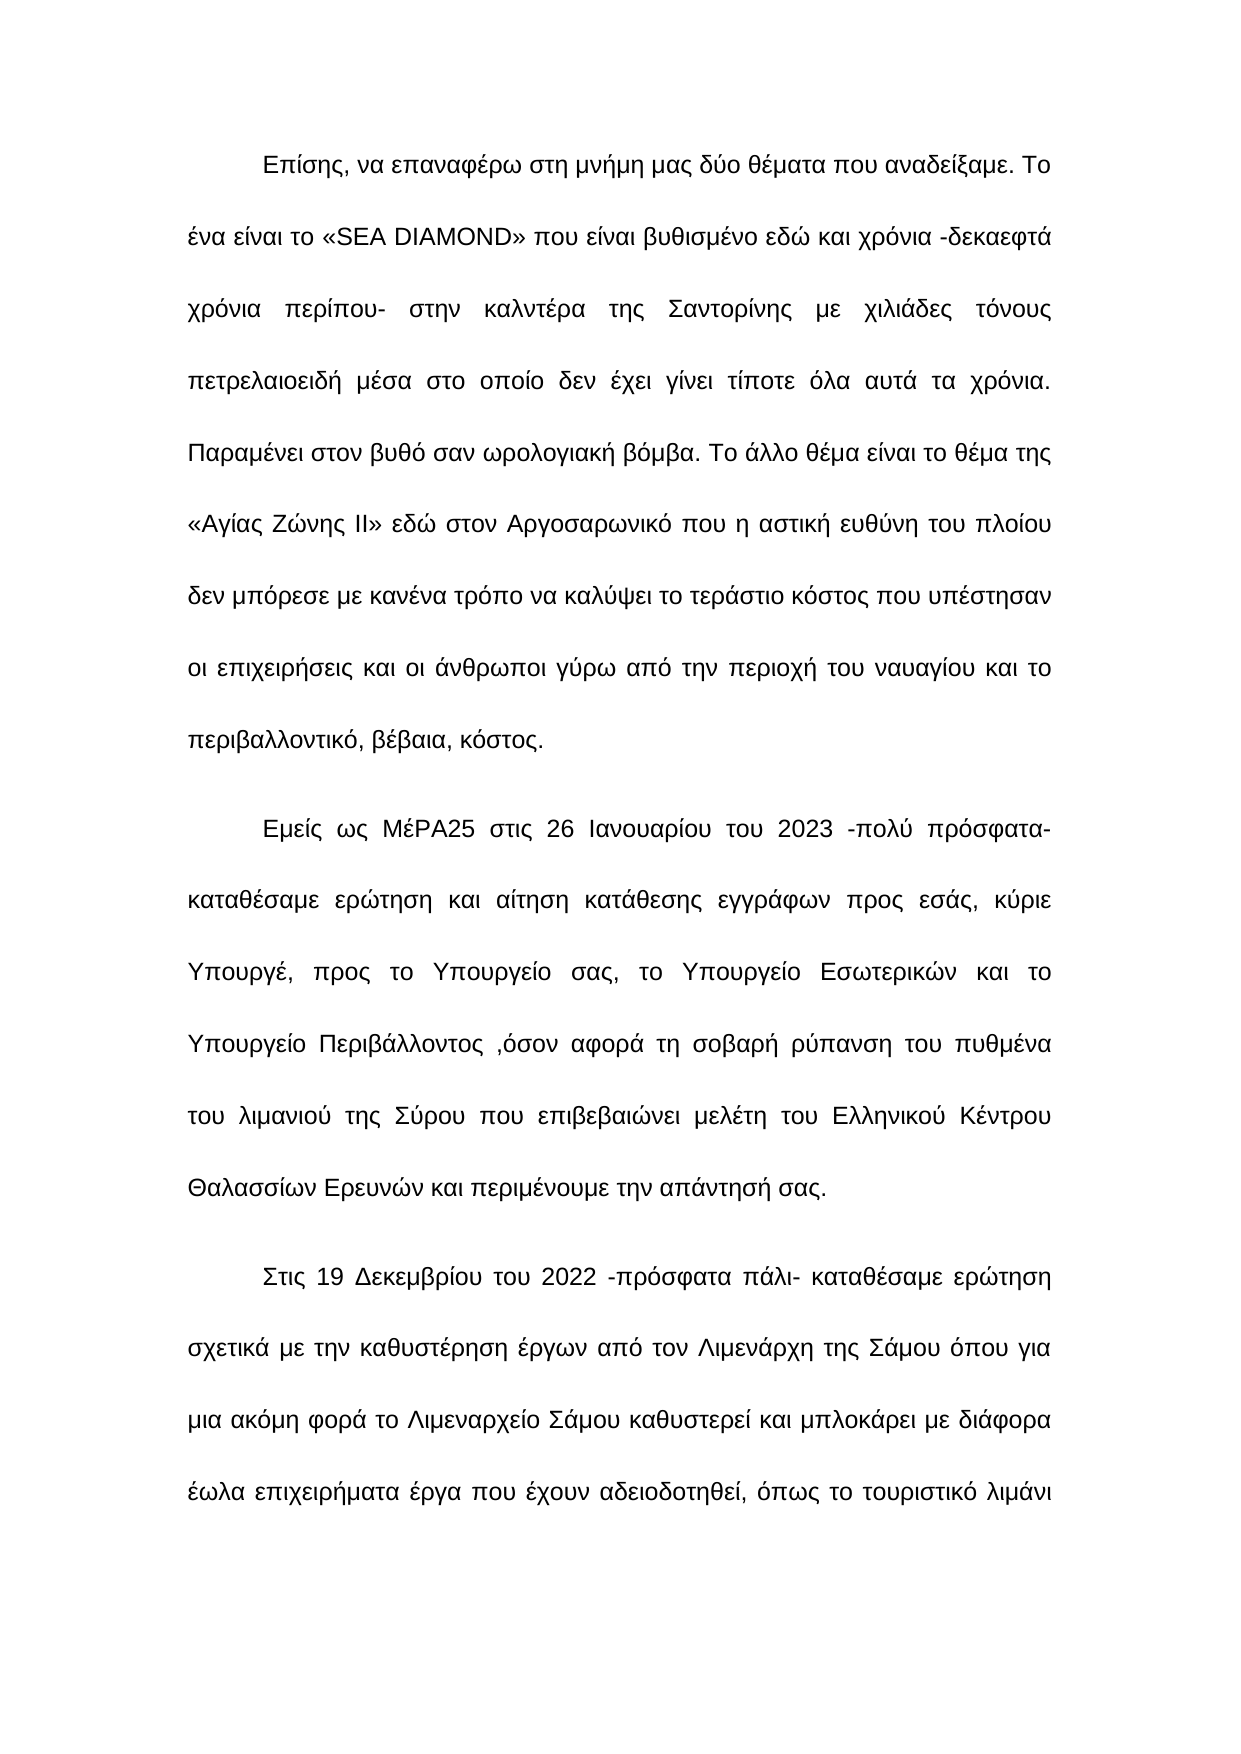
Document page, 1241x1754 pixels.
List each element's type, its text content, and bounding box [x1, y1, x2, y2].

text Εμείς ως ΜέΡΑ25 στις 26 Ιανουαρίου του 2023 -πολύ πρόσφατα- καταθέσαμε ερώτηση και αίτηση κατάθεσης εγγράφων προς εσάς, κύριε Υπουργέ, προς το Υπουργείο σας, το Υπουργείο Εσωτερικών και το Υπουργείο Περιβάλλοντος ,όσον αφορά τη σοβαρή ρύπανση του πυθμένα του λιμανιού της Σύρου που επιβεβαιώνει μελέτη του Ελληνικού Κέντρου Θαλασσίων Ερευνών και περιμένουμε την απάντησή σας. [187, 813, 1053, 1202]
text Επίσης, να επαναφέρω στη μνήμη μας δύο θέματα που αναδείξαμε. Το ένα είναι το «SEA DIAMOND» που είναι βυθισμένο εδώ και χρόνια -δεκαεφτά χρόνια περίπου- στην καλντέρα της Σαντορίνης με χιλιάδες τόνους πετρελαιοειδή μέσα στο οποίο δεν έχει γίνει τίποτε όλα αυτά τα χρόνια. Παραμένει στον βυθό σαν ωρολογιακή βόμβα. Το άλλο θέμα είναι το θέμα της «Αγίας Ζώνης ΙΙ» εδώ στον Αργοσαρωνικό που η αστική ευθύνη του πλοίου δεν μπόρεσε με κανένα τρόπο να καλύψει το τεράστιο κόστος που υπέστησαν οι επιχειρήσεις και οι άνθρωποι γύρω από την περιοχή του ναυαγίου και το περιβαλλοντικό, βέβαια, κόστος. [187, 150, 1053, 754]
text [187, 1261, 1053, 1506]
